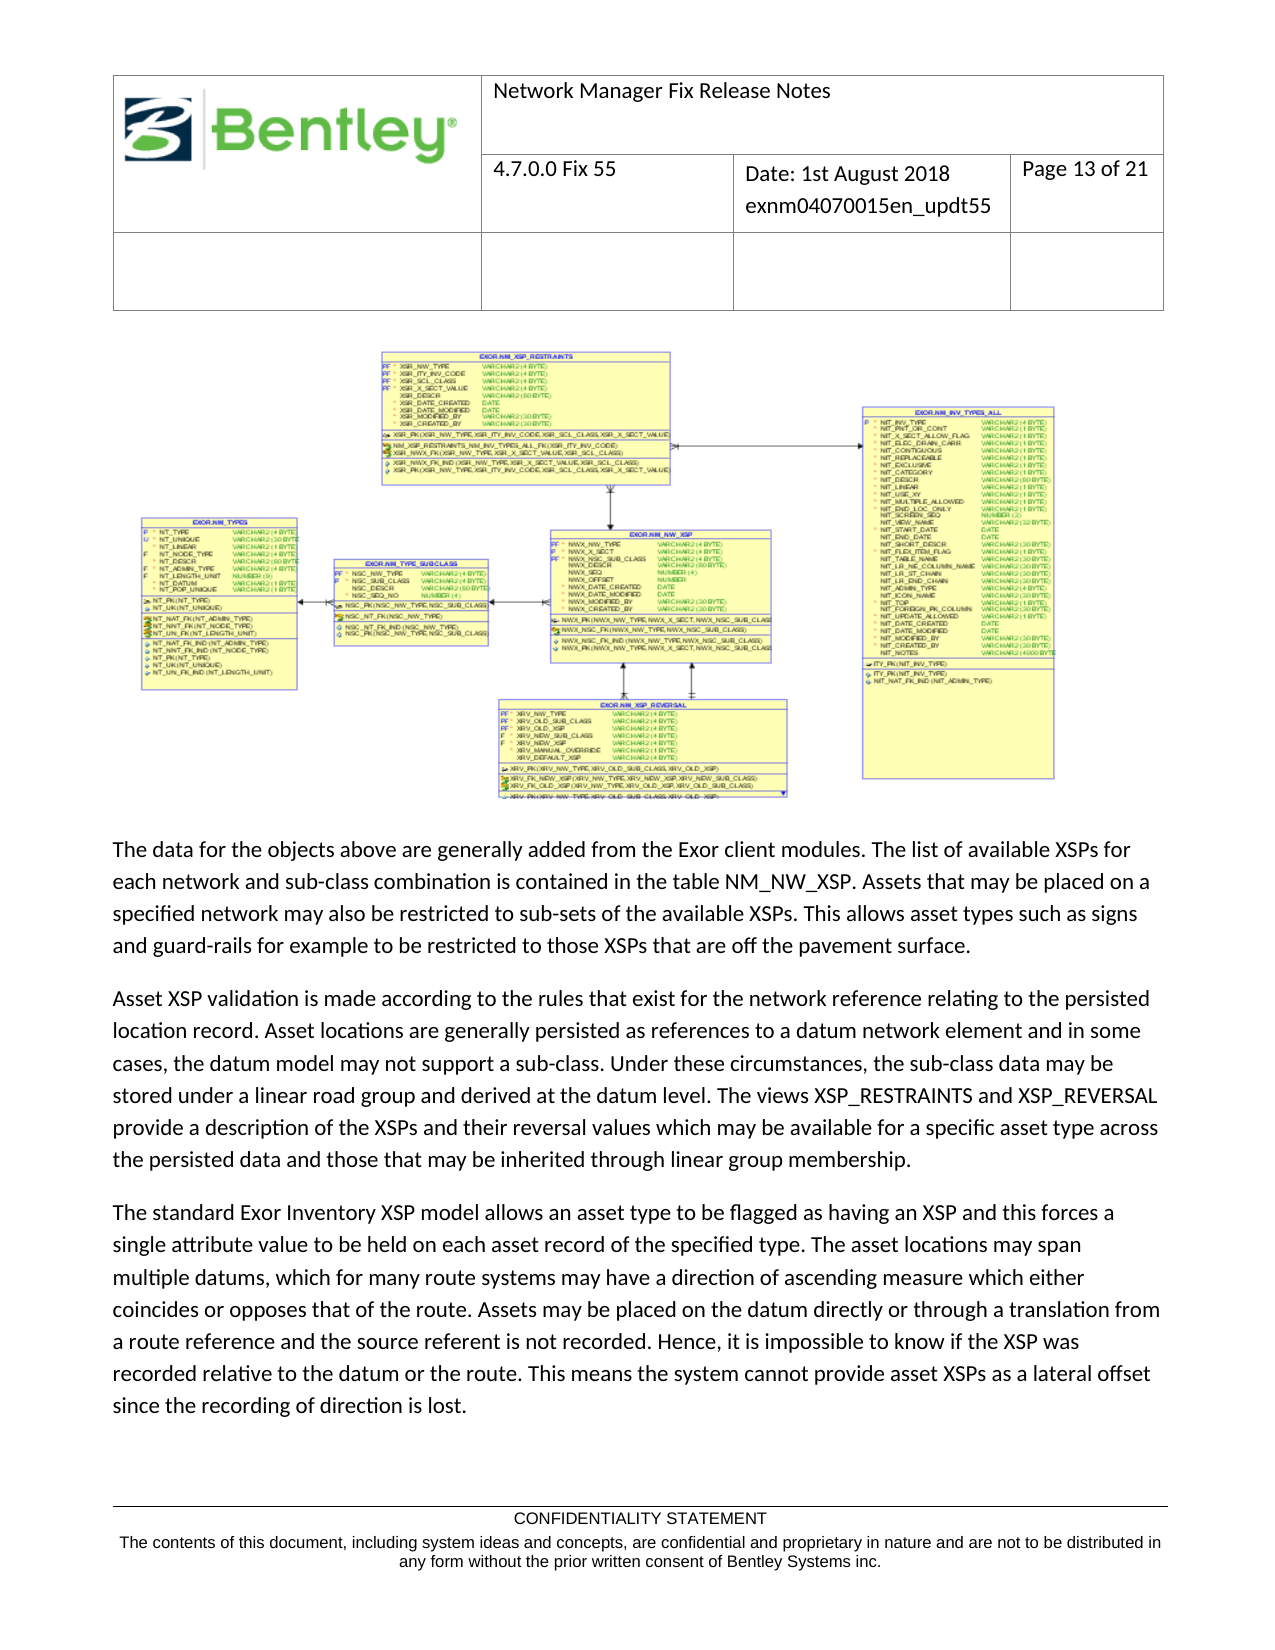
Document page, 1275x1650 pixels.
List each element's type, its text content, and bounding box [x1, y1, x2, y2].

picture [124, 88, 458, 170]
text The standard Exor Inventory XSP model allows an asset type to be flagged as having an XSP and this forces a single attribute value to be held on each asset record of the specified type. The asset locations may span multiple datums, which for many route systems may have a direction of ascending measure which either coincides or opposes that of the route. Assets may be placed on the datum directly or through a translation from a route reference and the source referent is not recorded. Hence, it is impossible to know if the XSP was recorded relative to the datum or the route. This means the system cannot provide asset XSPs as a lateral offset since the recording of direction is lost. [112, 1198, 1162, 1419]
text Asset XSP validation is made according to the rules that exist for the network reference relating to the persisted location record. Asset locations are generally persisted as references to a datum network element and in some cases, the datum model may not support a sub-class. Under these circumstances, the sub-class data may be stored under a linear road group and derived at the datum level. The views XSP_RESTRAINTS and XSP_REVERSAL provide a description of the XSPs and their reversal values which may be available for a specific asset type across the persisted data and those that may be inherited through linear group membership. [112, 984, 1162, 1173]
text The data for the objects above are generally added from the Exor client modules. The list of available XSPs for each network and sub-class combination is contained in the table NM_NW_XSP. Assets that may be placed on a specified network may also be restricted to sub-sets of the available XSPs. This allows asset types such as signs and guard-rails for example to be restricted to those XSPs that are off the pavement surface. [112, 835, 1162, 959]
picture [112, 321, 1068, 810]
